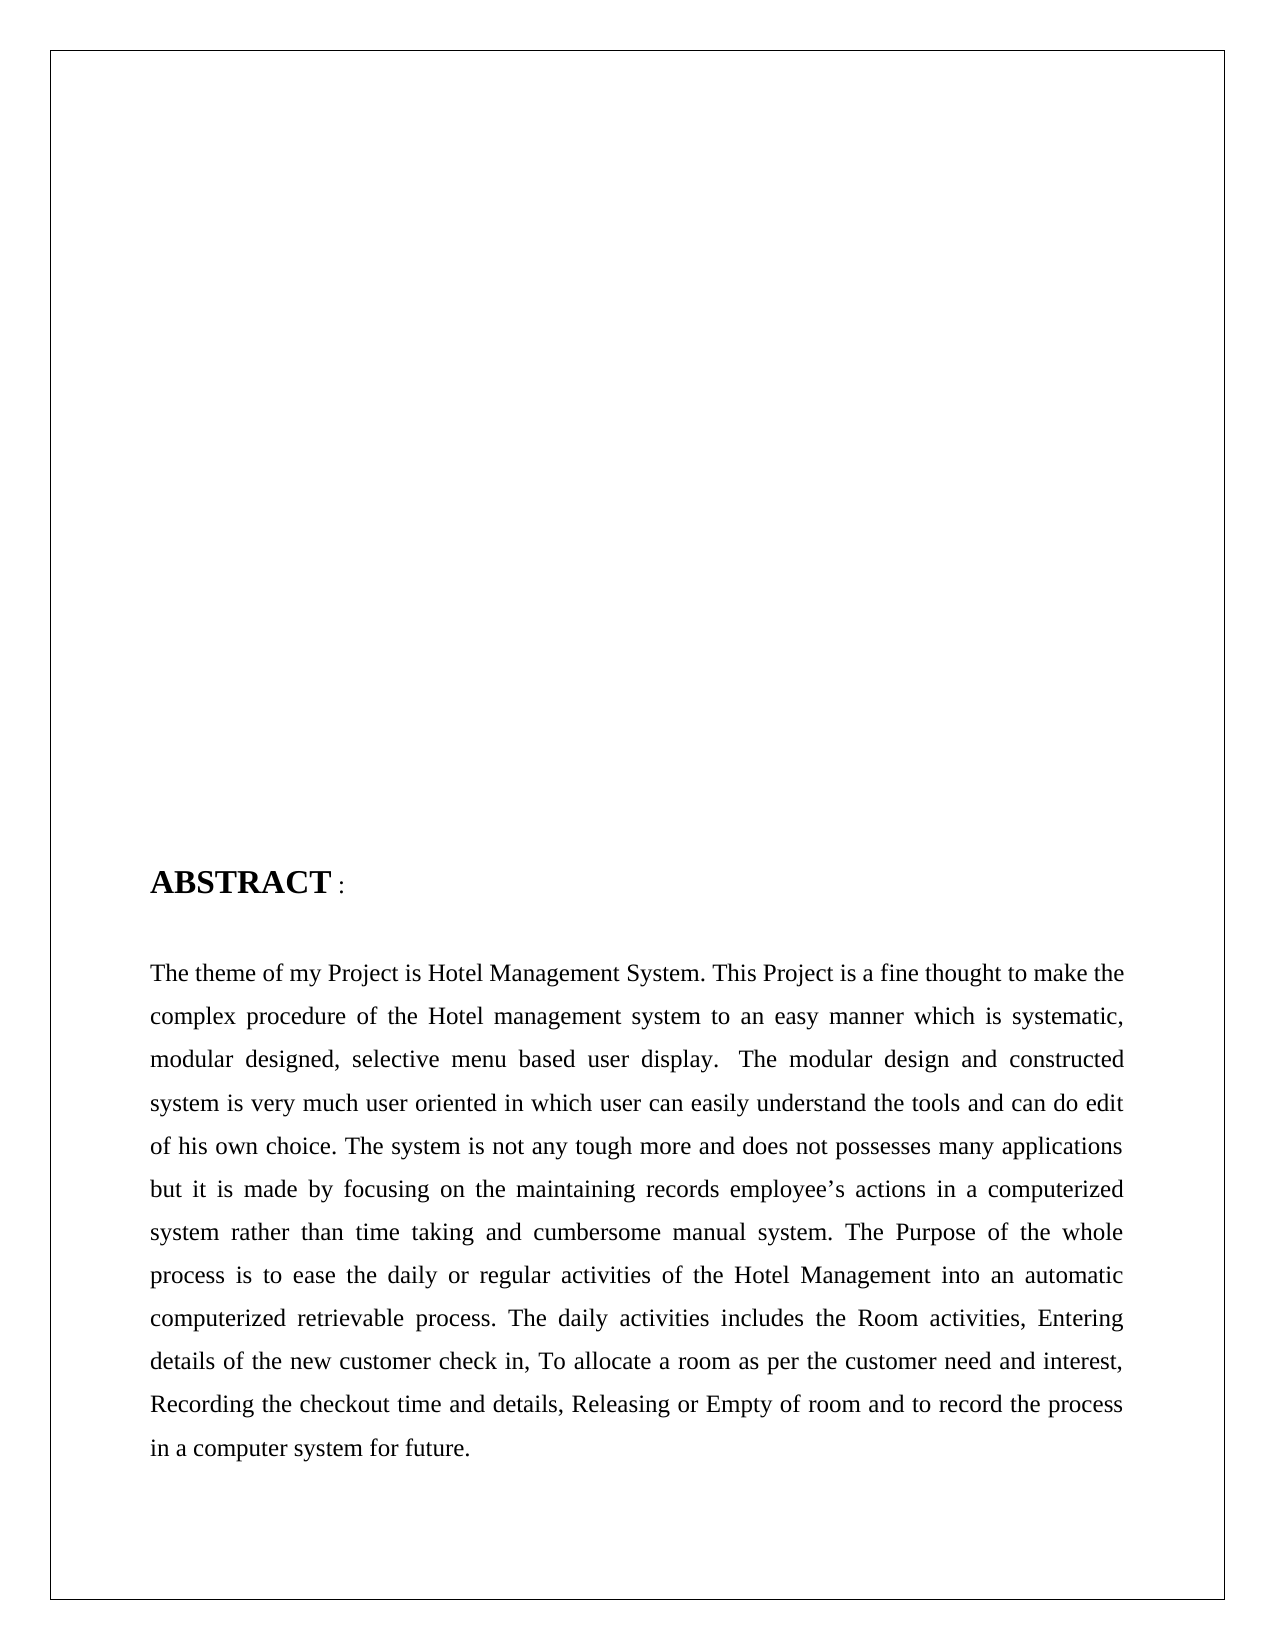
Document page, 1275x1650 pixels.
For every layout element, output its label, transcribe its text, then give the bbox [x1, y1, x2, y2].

text The theme of my Project is Hotel Management System. This Project is a fine thought to make the complex procedure of the Hotel management system to an easy manner which is systematic, modular designed, selective menu based user display. The modular design and constructed system is very much user oriented in which user can easily understand the tools and can do edit of his own choice. The system is not any tough more and does not possesses many applications but it is made by focusing on the maintaining records employee’s actions in a computerized system rather than time taking and cumbersome manual system. The Purpose of the whole process is to ease the daily or regular activities of the Hotel Management into an automatic computerized retrievable process. The daily activities includes the Room activities, Entering details of the new customer check in, To allocate a room as per the customer need and interest, Recording the checkout time and details, Releasing or Empty of room and to record the process in a computer system for future. [150, 958, 1125, 1461]
text ABSTRACT : [150, 862, 1125, 901]
